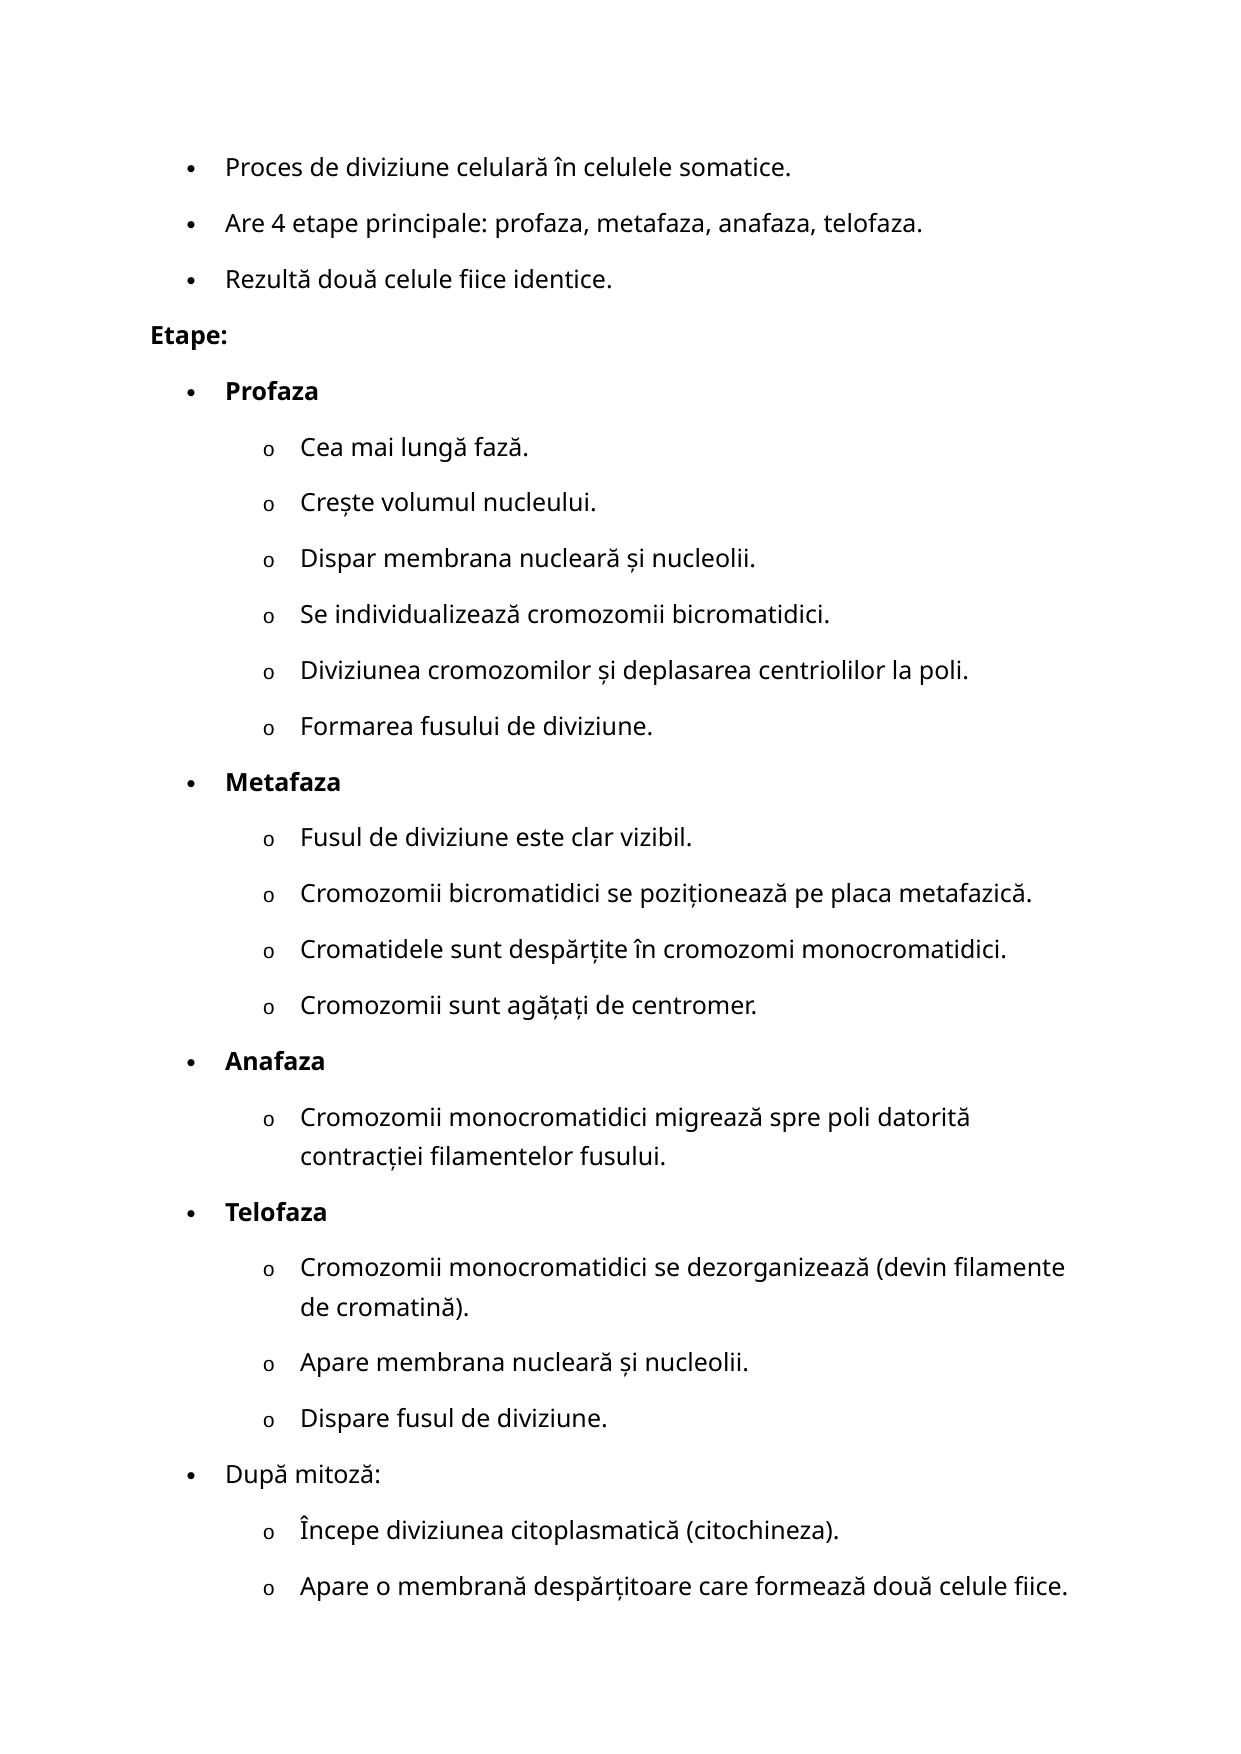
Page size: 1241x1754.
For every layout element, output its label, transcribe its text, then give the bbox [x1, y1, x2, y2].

list Telofaza [187, 1194, 1090, 1228]
list Cromozomii bicromatidici se poziționează pe placa metafazică. [262, 876, 1090, 910]
list Începe diviziunea citoplasmatică (citochineza). [262, 1512, 1090, 1547]
list Anafaza [187, 1043, 1090, 1077]
list Cromozomii sunt agățați de centromer. [262, 987, 1090, 1022]
list Apare membrana nucleară și nucleolii. [262, 1345, 1090, 1379]
list După mitoză: [187, 1457, 1090, 1491]
list Dispar membrana nucleară și nucleolii. [262, 541, 1090, 575]
list Fusul de diviziune este clar vizibil. [262, 820, 1090, 854]
list Apare o membrană despărțitoare care formează două celule fiice. [262, 1568, 1090, 1602]
list Proces de diviziune celulară în celulele somatice. [187, 150, 1090, 184]
list Metafaza [187, 764, 1090, 798]
list Cea mai lungă fază. [262, 429, 1090, 463]
list Cromozomii monocromatidici se dezorganizează (devin filamente de cromatină). [262, 1250, 1090, 1323]
list Rezultă două celule fiice identice. [187, 262, 1090, 296]
list Cromozomii monocromatidici migrează spre poli datorită contracției filamentelor fusului. [262, 1099, 1090, 1172]
list Profaza [187, 373, 1090, 407]
list Crește volumul nucleului. [262, 485, 1090, 519]
list Are 4 etape principale: profaza, metafaza, anafaza, telofaza. [187, 206, 1090, 240]
list Dispare fusul de diviziune. [262, 1401, 1090, 1435]
list Formarea fusului de diviziune. [262, 708, 1090, 742]
list Diviziunea cromozomilor și deplasarea centriolilor la poli. [262, 652, 1090, 687]
text Etape: [150, 317, 1090, 352]
list Se individualizează cromozomii bicromatidici. [262, 597, 1090, 631]
list Cromatidele sunt despărțite în cromozomi monocromatidici. [262, 932, 1090, 966]
